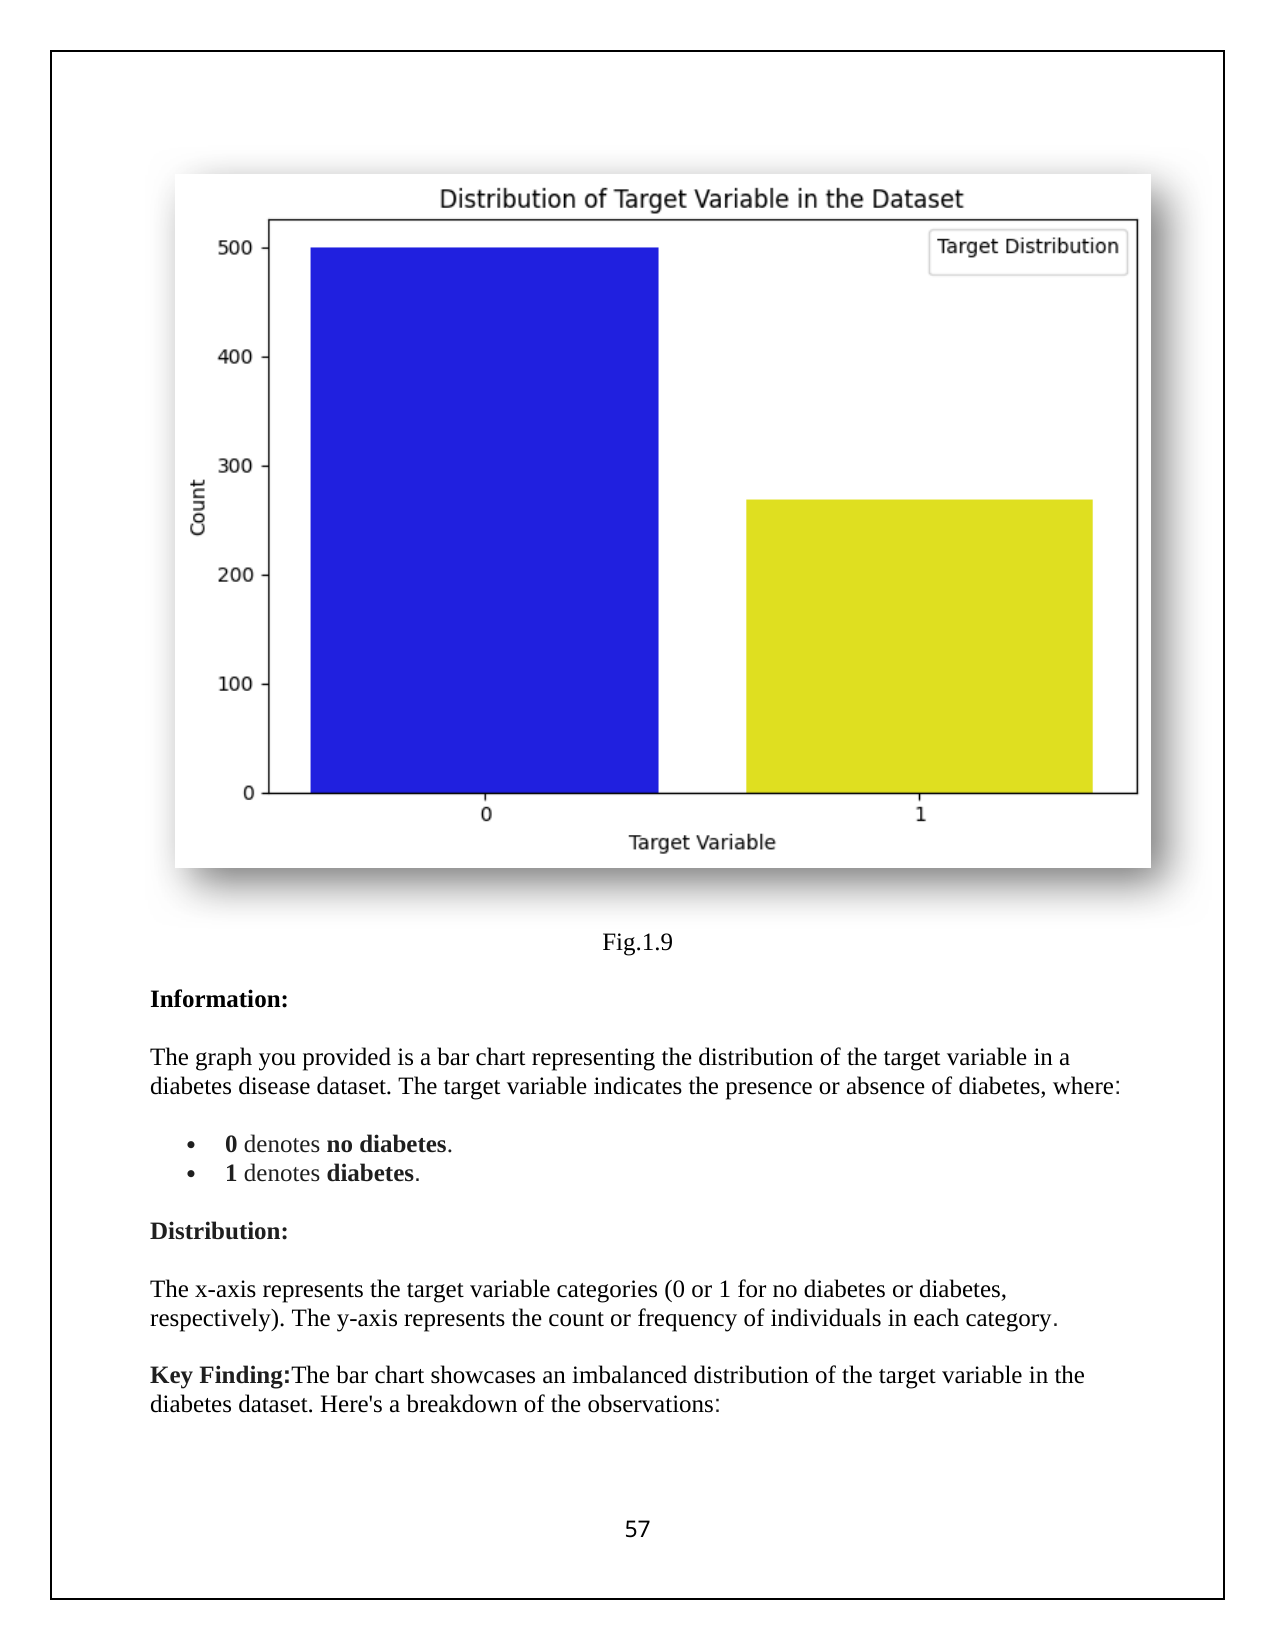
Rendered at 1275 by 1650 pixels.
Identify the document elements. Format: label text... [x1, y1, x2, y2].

list 1 denotes diabetes. [187, 1158, 1125, 1187]
picture [175, 174, 1151, 868]
text Distribution: [150, 1216, 1125, 1244]
list 0 denotes no diabetes. [187, 1129, 1125, 1158]
text The graph you provided is a bar chart representing the distribution of the target variable in a diabetes disease dataset. The target variable indicates the presence or absence of diabetes, where: [150, 1042, 1125, 1100]
text The x-axis represents the target variable categories (0 or 1 for no diabetes or diabetes, respectively). The y-axis represents the count or frequency of individuals in each category. [150, 1274, 1125, 1331]
text Fig.1.9 [150, 927, 1125, 956]
text Information: [150, 984, 1125, 1013]
text Key Finding:The bar chart showcases an imbalanced distribution of the target variable in the diabetes dataset. Here's a breakdown of the observations: [150, 1361, 1125, 1418]
